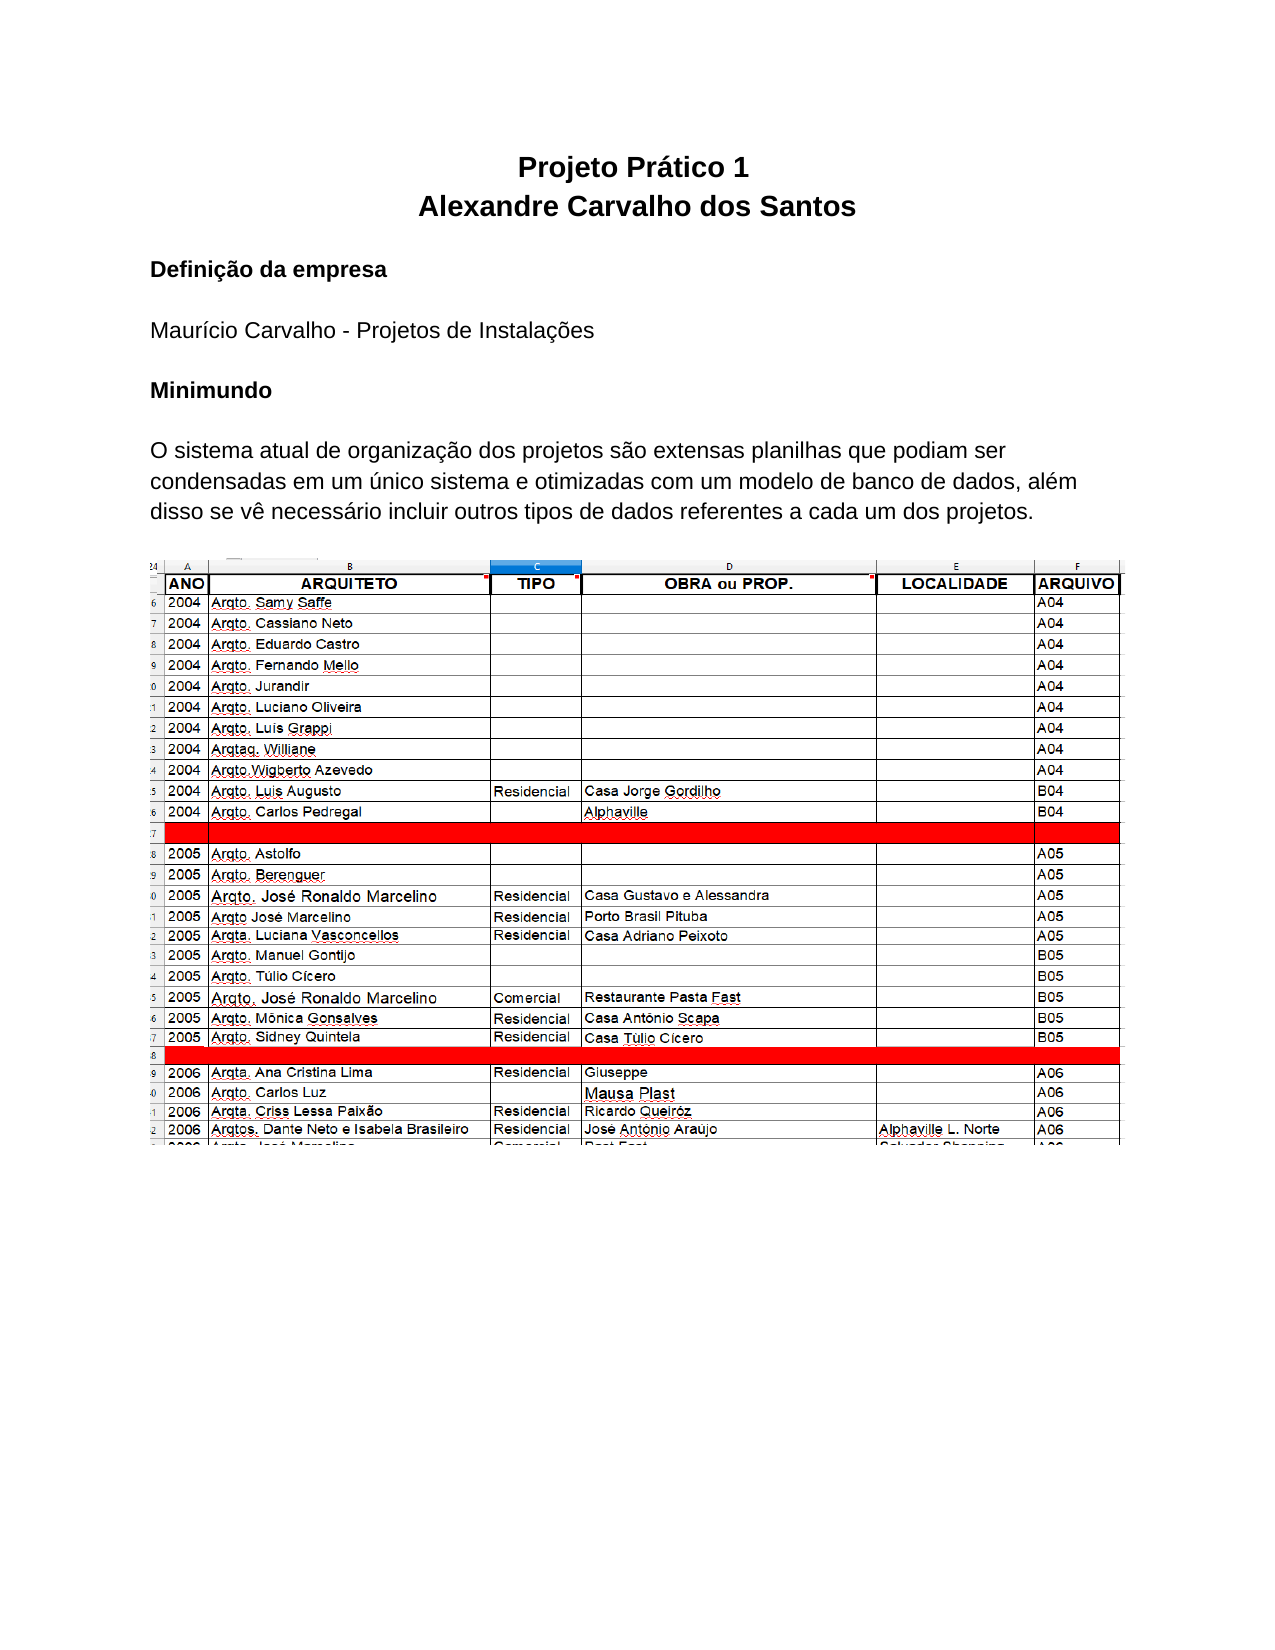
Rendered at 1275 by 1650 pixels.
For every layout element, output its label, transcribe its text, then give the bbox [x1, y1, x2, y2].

text Definição da empresa Maurício Carvalho - Projetos de Instalações Minimundo [150, 256, 1125, 403]
picture [150, 558, 1125, 1145]
text Projeto Prático 1 Alexandre Carvalho dos Santos [150, 150, 1125, 252]
text O sistema atual de organização dos projetos são extensas planilhas que podiam ser condensadas em um único sistema e otimizadas com um modelo de banco de dados, além disso se vê necessário incluir outros tipos de dados referentes a cada um dos projetos. [150, 437, 1125, 524]
